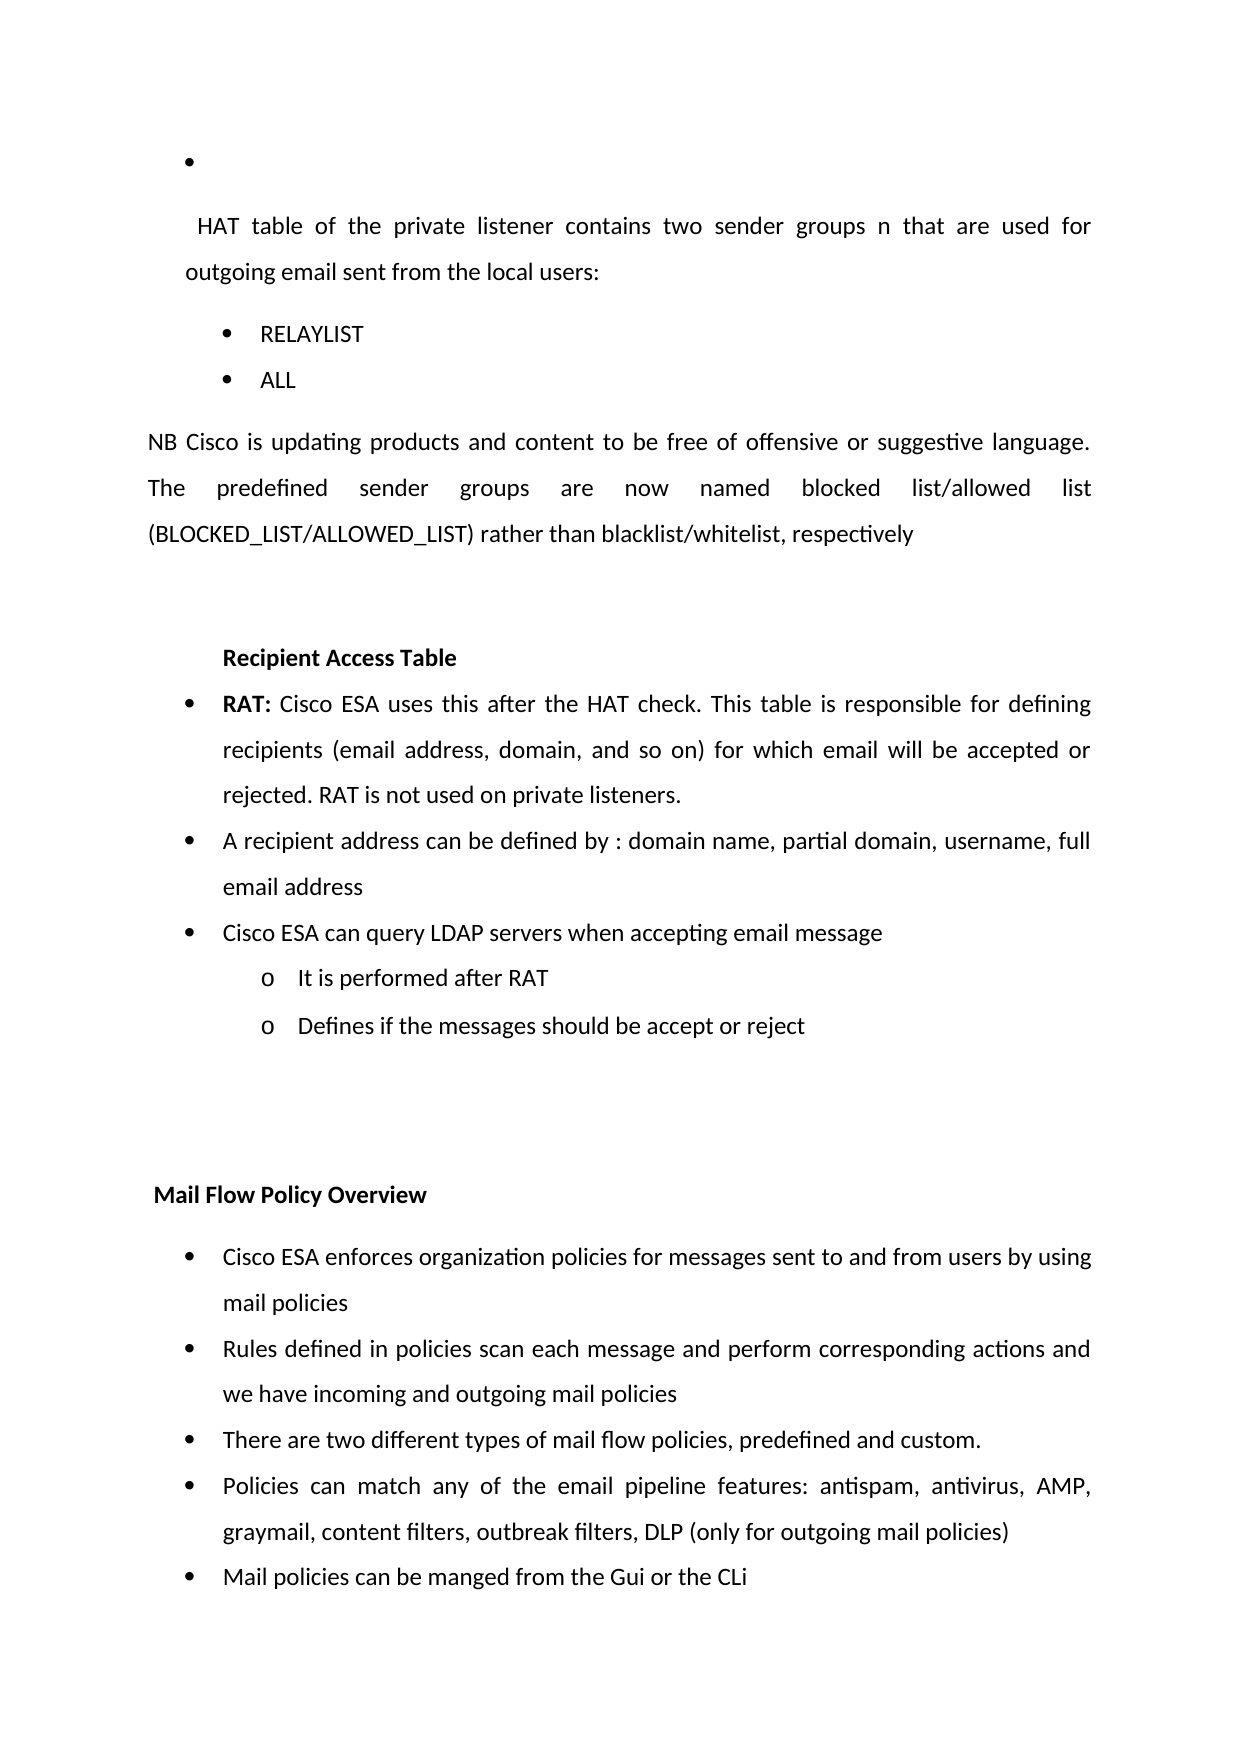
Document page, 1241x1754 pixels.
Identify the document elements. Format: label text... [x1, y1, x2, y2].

list A recipient address can be defined by : domain name, partial domain, username, full email address [185, 825, 1093, 902]
list Cisco ESA enforces organization policies for messages sent to and from users by using mail policies [185, 1241, 1093, 1317]
list ALL [223, 364, 1093, 394]
text Mail Flow Policy Overview [148, 1179, 1093, 1209]
list Rules defined in policies scan each message and perform corresponding actions and we have incoming and outgoing mail policies [185, 1333, 1093, 1409]
list Recipient Access Table [223, 642, 1093, 673]
text HAT table of the private listener contains two sender groups n that are used for outgoing email sent from the local users: [185, 210, 1093, 286]
list It is performed after RAT [260, 963, 1093, 994]
list There are two different types of mail flow policies, predefined and custom. [185, 1424, 1093, 1455]
list Policies can match any of the email pipeline features: antispam, antivirus, AMP, graymail, content filters, outbreak filters, DLP (only for outgoing mail policies) [185, 1470, 1093, 1546]
list RELAYLIST [223, 318, 1093, 349]
list Cisco ESA can query LDAP servers when accepting email message [185, 917, 1093, 947]
list RAT: Cisco ESA uses this after the HAT check. This table is responsible for defining recipients (email address, domain, and so on) for which email will be accepted or rejected. RAT is not used on private listeners. [185, 688, 1093, 810]
list Mail policies can be manged from the Gui or the CLi [185, 1561, 1093, 1592]
text NB Cisco is updating products and content to be free of offensive or suggestive language. The predefined sender groups are now named blocked list/allowed list (BLOCKED_LIST/ALLOWED_LIST) rather than blacklist/whitelist, respectively [148, 426, 1093, 548]
list Defines if the messages should be accept or reject [260, 1010, 1093, 1042]
